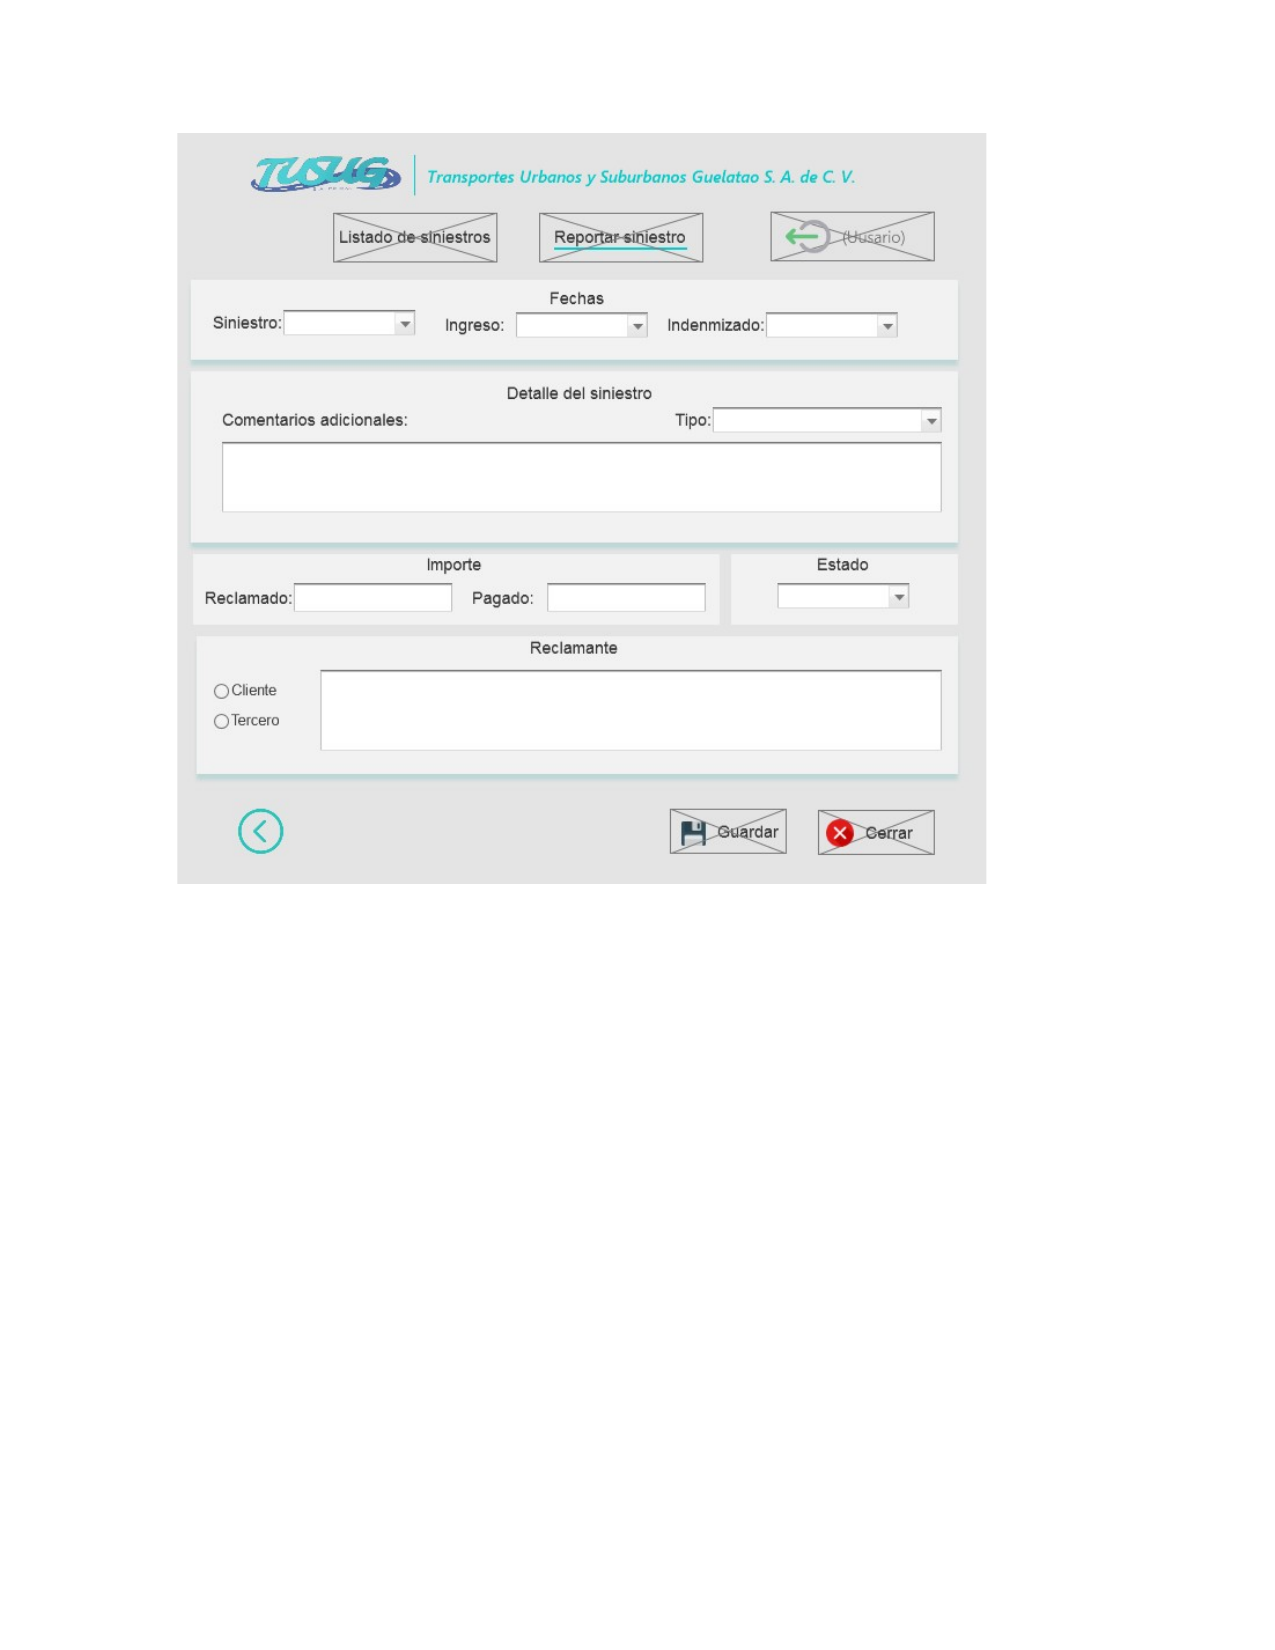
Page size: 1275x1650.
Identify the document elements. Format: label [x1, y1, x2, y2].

picture [177, 133, 987, 884]
